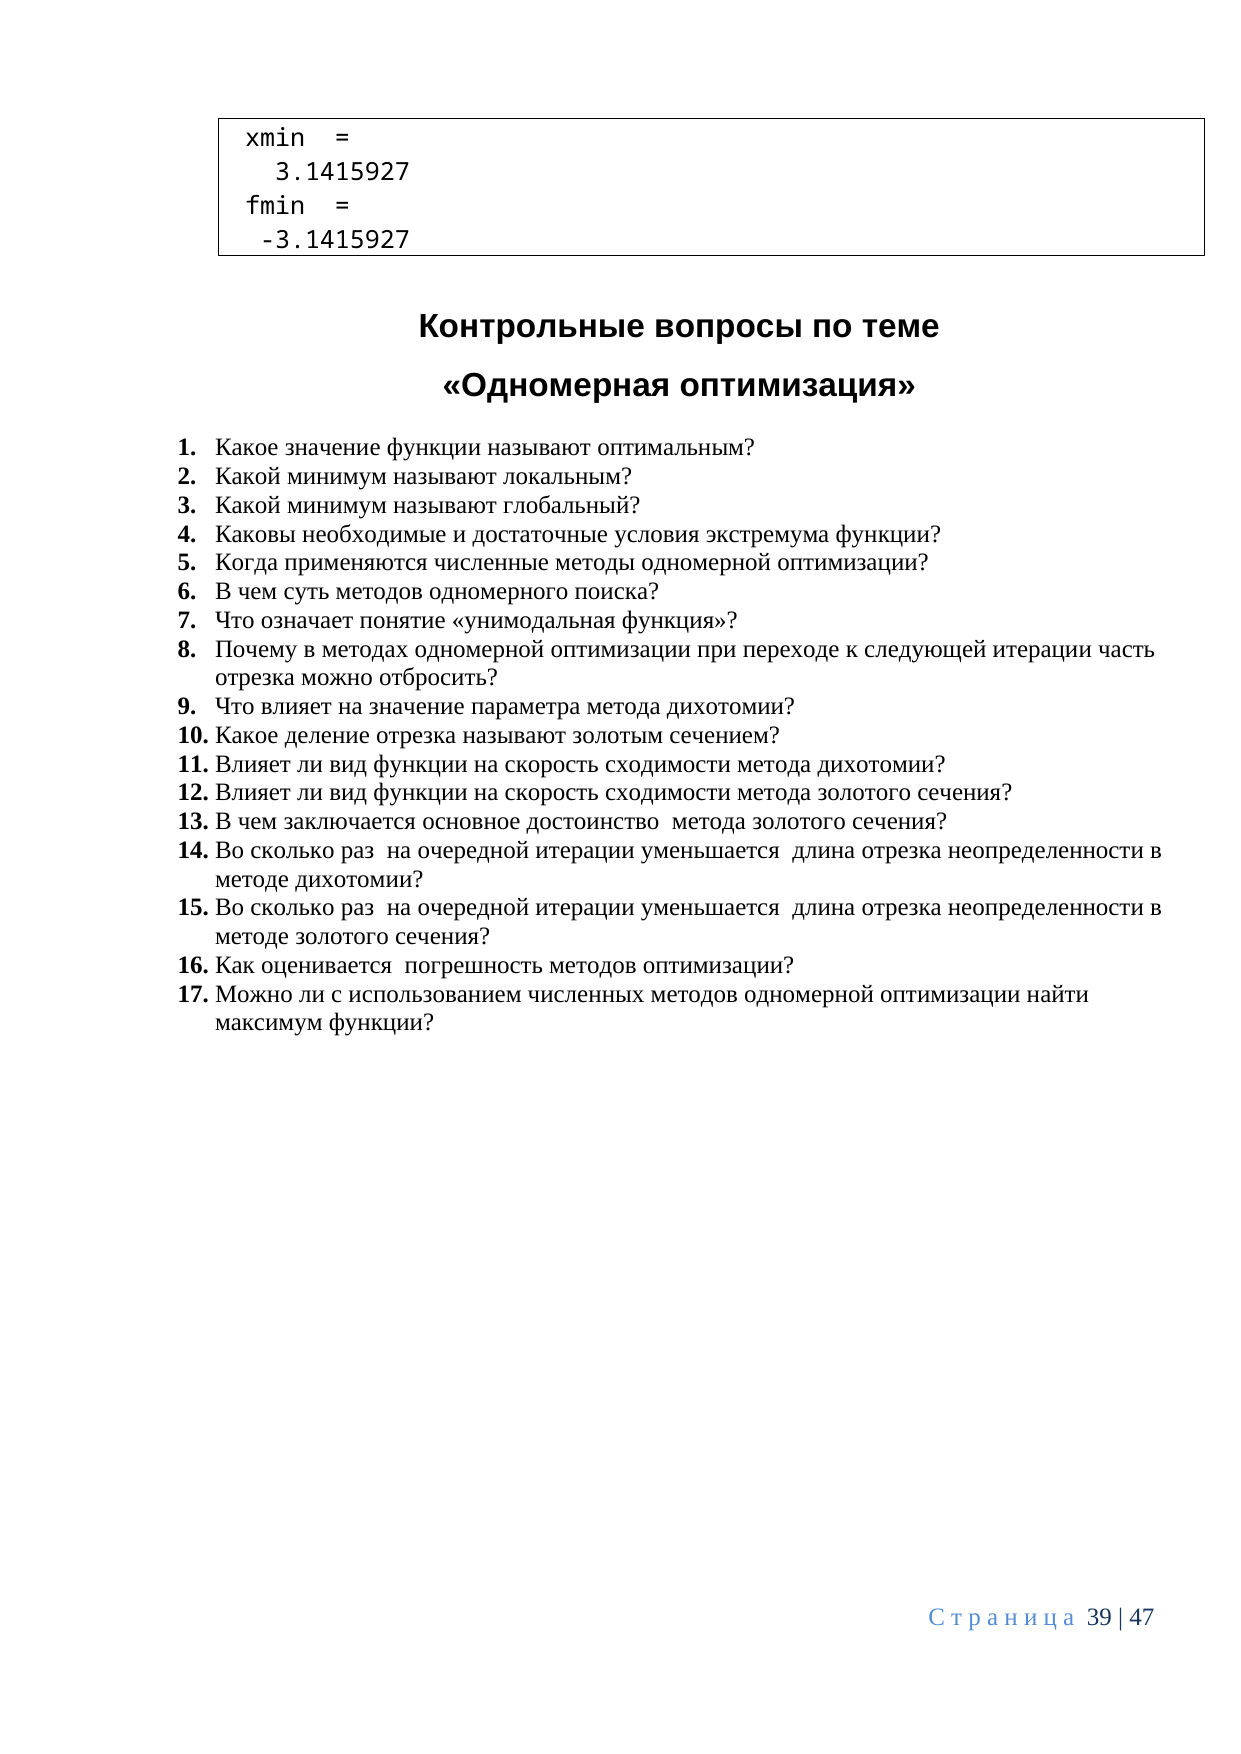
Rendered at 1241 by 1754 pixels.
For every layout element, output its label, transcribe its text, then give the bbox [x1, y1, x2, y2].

subtitle Контрольные вопросы по теме [177, 306, 1181, 344]
list Что означает понятие «унимодальная функция»? [177, 605, 1181, 634]
list Во сколько раз на очередной итерации уменьшается длина отрезка неопределенности в методе дихотомии? [177, 835, 1181, 892]
list Что влияет на значение параметра метода дихотомии? [177, 691, 1181, 720]
list Во сколько раз на очередной итерации уменьшается длина отрезка неопределенности в методе золотого сечения? [177, 892, 1181, 950]
list Какой минимум называют локальным? [177, 461, 1181, 490]
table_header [219, 119, 1204, 255]
list Какое значение функции называют оптимальным? [177, 432, 1181, 461]
list Почему в методах одномерной оптимизации при переходе к следующей итерации часть отрезка можно отбросить? [177, 634, 1181, 691]
list В чем заключается основное достоинство метода золотого сечения? [177, 806, 1181, 835]
list Какой минимум называют глобальный? [177, 490, 1181, 519]
list Каковы необходимые и достаточные условия экстремума функции? [177, 519, 1181, 547]
list Можно ли с использованием численных методов одномерной оптимизации найти максимум функции? [177, 979, 1181, 1036]
list Какое деление отрезка называют золотым сечением? [177, 720, 1181, 749]
list Влияет ли вид функции на скорость сходимости метода дихотомии? [177, 749, 1181, 777]
list Влияет ли вид функции на скорость сходимости метода золотого сечения? [177, 777, 1181, 806]
list В чем суть методов одномерного поиска? [177, 576, 1181, 605]
list Как оценивается погрешность методов оптимизации? [177, 950, 1181, 979]
subtitle «Одномерная оптимизация» [177, 365, 1181, 404]
list Когда применяются численные методы одномерной оптимизации? [177, 547, 1181, 576]
